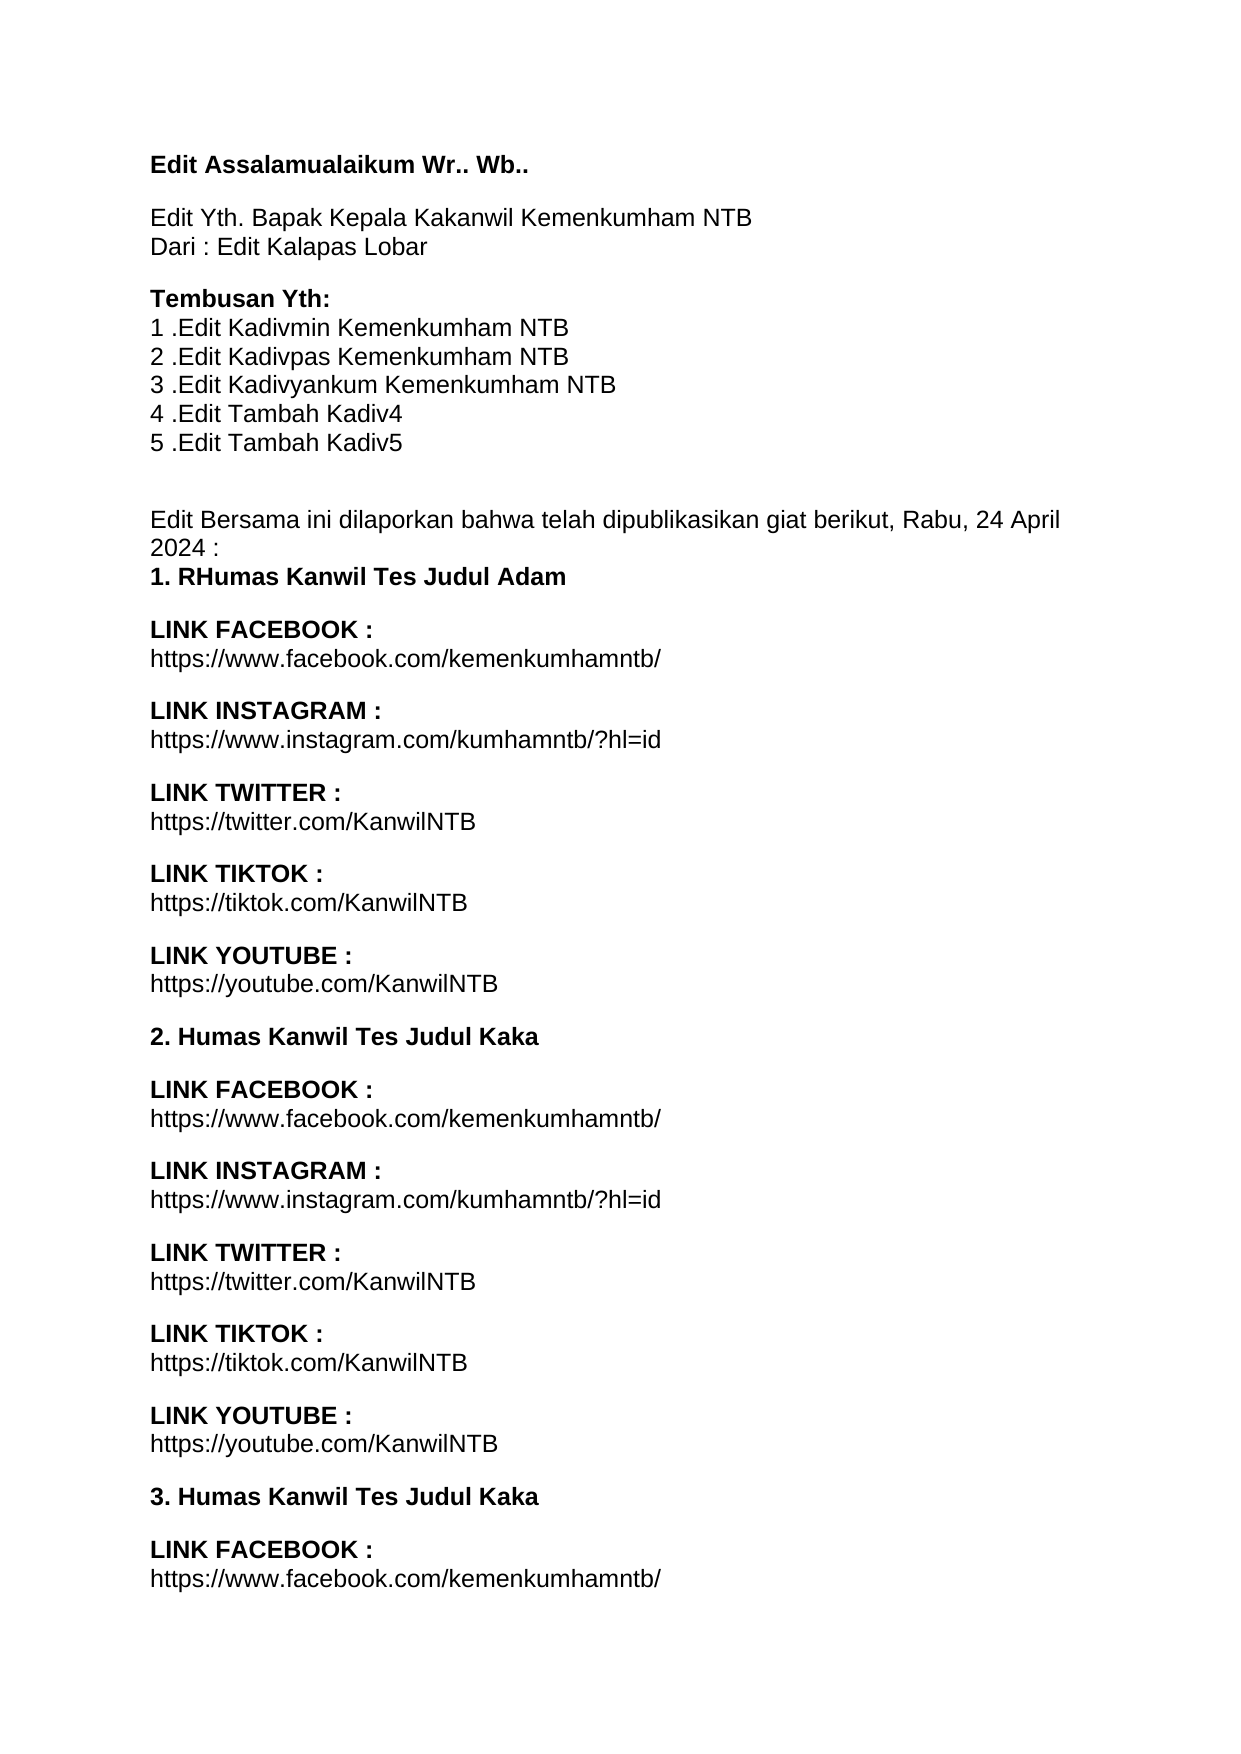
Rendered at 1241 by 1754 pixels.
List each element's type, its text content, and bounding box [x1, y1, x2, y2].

text 4 .Edit Tambah Kadiv4 [150, 399, 1090, 428]
text https://tiktok.com/KanwilNTB [150, 1348, 1090, 1377]
text LINK FACEBOOK : [150, 1535, 1090, 1563]
text https://www.facebook.com/kemenkumhamntb/ [150, 1563, 1090, 1592]
text LINK INSTAGRAM : [150, 1156, 1090, 1185]
text 2. Humas Kanwil Tes Judul Kaka [150, 1022, 1090, 1051]
text LINK FACEBOOK : [150, 615, 1090, 643]
text LINK TIKTOK : [150, 859, 1090, 888]
text https://www.facebook.com/kemenkumhamntb/ [150, 643, 1090, 672]
text 5 .Edit Tambah Kadiv5 [150, 428, 1090, 457]
text https://www.instagram.com/kumhamntb/?hl=id [150, 725, 1090, 754]
text Edit Assalamualaikum Wr.. Wb.. [150, 150, 1090, 179]
text https://twitter.com/KanwilNTB [150, 806, 1090, 835]
text 2 .Edit Kadivpas Kemenkumham NTB [150, 342, 1090, 370]
text LINK TWITTER : [150, 778, 1090, 806]
text https://twitter.com/KanwilNTB [150, 1266, 1090, 1295]
text Dari : Edit Kalapas Lobar [150, 231, 1090, 260]
text LINK YOUTUBE : [150, 1401, 1090, 1429]
text 1. RHumas Kanwil Tes Judul Adam [150, 562, 1090, 591]
text Edit Yth. Bapak Kepala Kakanwil Kemenkumham NTB [150, 203, 1090, 231]
text https://www.facebook.com/kemenkumhamntb/ [150, 1103, 1090, 1132]
text https://youtube.com/KanwilNTB [150, 1429, 1090, 1458]
text 3 .Edit Kadivyankum Kemenkumham NTB [150, 370, 1090, 399]
text LINK YOUTUBE : [150, 941, 1090, 969]
text LINK TIKTOK : [150, 1319, 1090, 1348]
text https://tiktok.com/KanwilNTB [150, 888, 1090, 917]
text https://youtube.com/KanwilNTB [150, 969, 1090, 998]
text 3. Humas Kanwil Tes Judul Kaka [150, 1482, 1090, 1511]
text LINK TWITTER : [150, 1238, 1090, 1266]
text 1 .Edit Kadivmin Kemenkumham NTB [150, 313, 1090, 342]
text Edit Bersama ini dilaporkan bahwa telah dipublikasikan giat berikut, Rabu, 24 April 2024 : [150, 504, 1090, 562]
text LINK INSTAGRAM : [150, 696, 1090, 725]
text https://www.instagram.com/kumhamntb/?hl=id [150, 1185, 1090, 1214]
text LINK FACEBOOK : [150, 1075, 1090, 1103]
text Tembusan Yth: [150, 284, 1090, 313]
